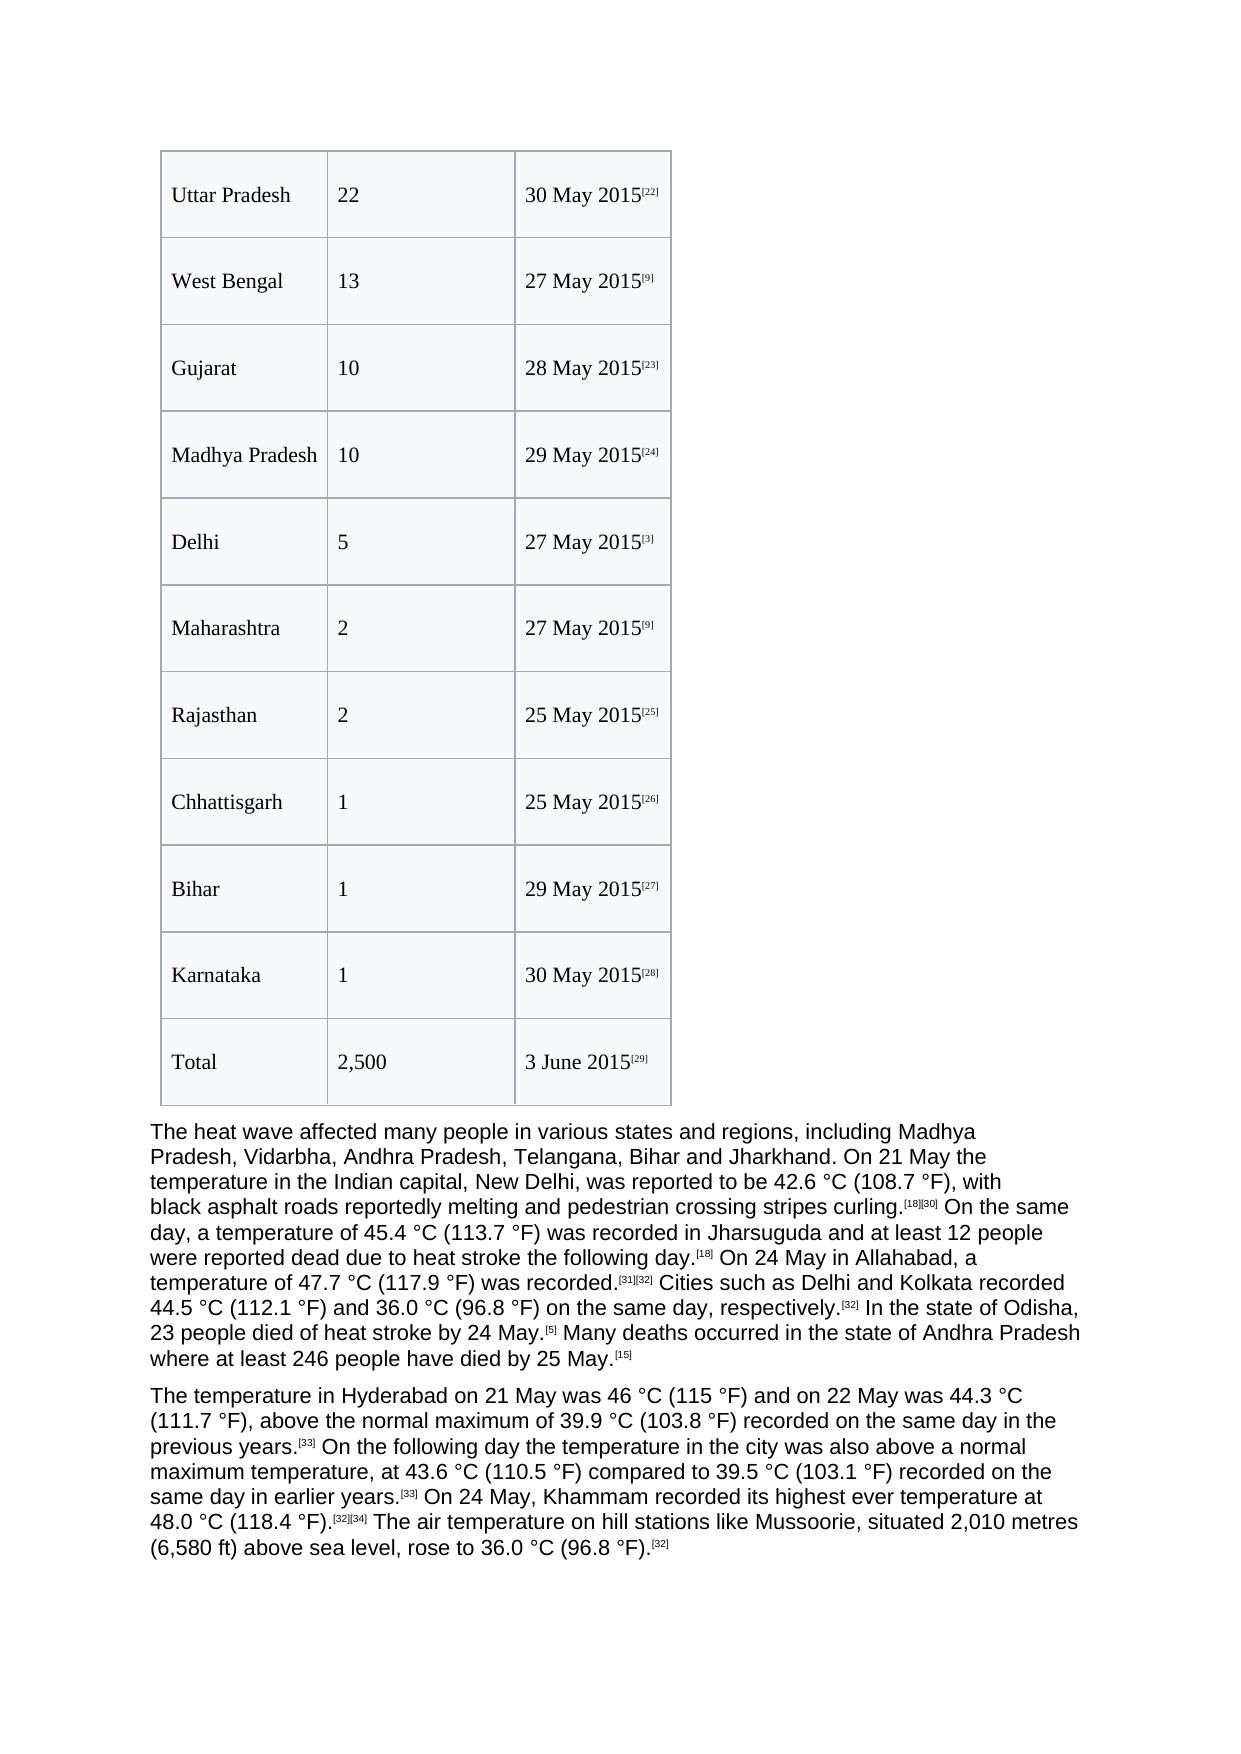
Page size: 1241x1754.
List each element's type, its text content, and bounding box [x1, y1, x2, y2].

table_cell Rajasthan [162, 672, 327, 757]
table_cell 1 [328, 846, 514, 931]
table_cell 25 May 2015[26] [516, 759, 670, 844]
table_cell Bihar [162, 846, 327, 931]
table_cell Gujarat [162, 325, 327, 410]
table_cell 30 May 2015[28] [516, 933, 670, 1018]
table_cell 1 [328, 933, 514, 1018]
table_cell Chhattisgarh [162, 759, 327, 844]
table_cell 2,500 [328, 1019, 514, 1104]
text The temperature in Hyderabad on 21 May was 46 °C (115 °F) and on 22 May was 44.3 °C (111.7 °F), above the normal maximum of 39.9 °C (103.8 °F) recorded on the same day in the previous years.[33] On the following day the temperature in the city was also above a normal maximum temperature, at 43.6 °C (110.5 °F) compared to 39.5 °C (103.1 °F) recorded on the same day in earlier years.[33] On 24 May, Khammam recorded its highest ever temperature at 48.0 °C (118.4 °F).[32][34] The air temperature on hill stations like Mussoorie, situated 2,010 metres (6,580 ft) above sea level, rose to 36.0 °C (96.8 °F).[32] [150, 1383, 1090, 1559]
table_cell 27 May 2015[3] [516, 499, 670, 584]
table_cell 13 [328, 238, 514, 323]
table_cell 30 May 2015[22] [516, 152, 670, 237]
table_cell 29 May 2015[27] [516, 846, 670, 931]
table_cell 2 [328, 586, 514, 671]
table_cell 22 [328, 152, 514, 237]
table_cell Total [162, 1019, 327, 1104]
table_cell 27 May 2015[9] [516, 238, 670, 323]
table_cell 1 [328, 759, 514, 844]
table_cell 3 June 2015[29] [516, 1019, 670, 1104]
table_cell Uttar Pradesh [162, 152, 327, 237]
table_cell 5 [328, 499, 514, 584]
text The heat wave affected many people in various states and regions, including Madhya Pradesh, Vidarbha, Andhra Pradesh, Telangana, Bihar and Jharkhand. On 21 May the temperature in the Indian capital, New Delhi, was reported to be 42.6 °C (108.7 °F), with black asphalt roads reportedly melting and pedestrian crossing stripes curling.[18][30] On the same day, a temperature of 45.4 °C (113.7 °F) was recorded in Jharsuguda and at least 12 people were reported dead due to heat stroke the following day.[18] On 24 May in Allahabad, a temperature of 47.7 °C (117.9 °F) was recorded.[31][32] Cities such as Delhi and Kolkata recorded 44.5 °C (112.1 °F) and 36.0 °C (96.8 °F) on the same day, respectively.[32] In the state of Odisha, 23 people died of heat stroke by 24 May.[5] Many deaths occurred in the state of Andhra Pradesh where at least 246 people have died by 25 May.[15] [150, 1118, 1090, 1371]
table_cell 10 [328, 412, 514, 497]
table_cell 10 [328, 325, 514, 410]
table_cell 25 May 2015[25] [516, 672, 670, 757]
table_cell Maharashtra [162, 586, 327, 671]
table_cell Delhi [162, 499, 327, 584]
table_cell 27 May 2015[9] [516, 586, 670, 671]
table_cell 29 May 2015[24] [516, 412, 670, 497]
table_cell West Bengal [162, 238, 327, 323]
table_cell 2 [328, 672, 514, 757]
table_cell Madhya Pradesh [162, 412, 327, 497]
table_cell Karnataka [162, 933, 327, 1018]
table_cell 28 May 2015[23] [516, 325, 670, 410]
